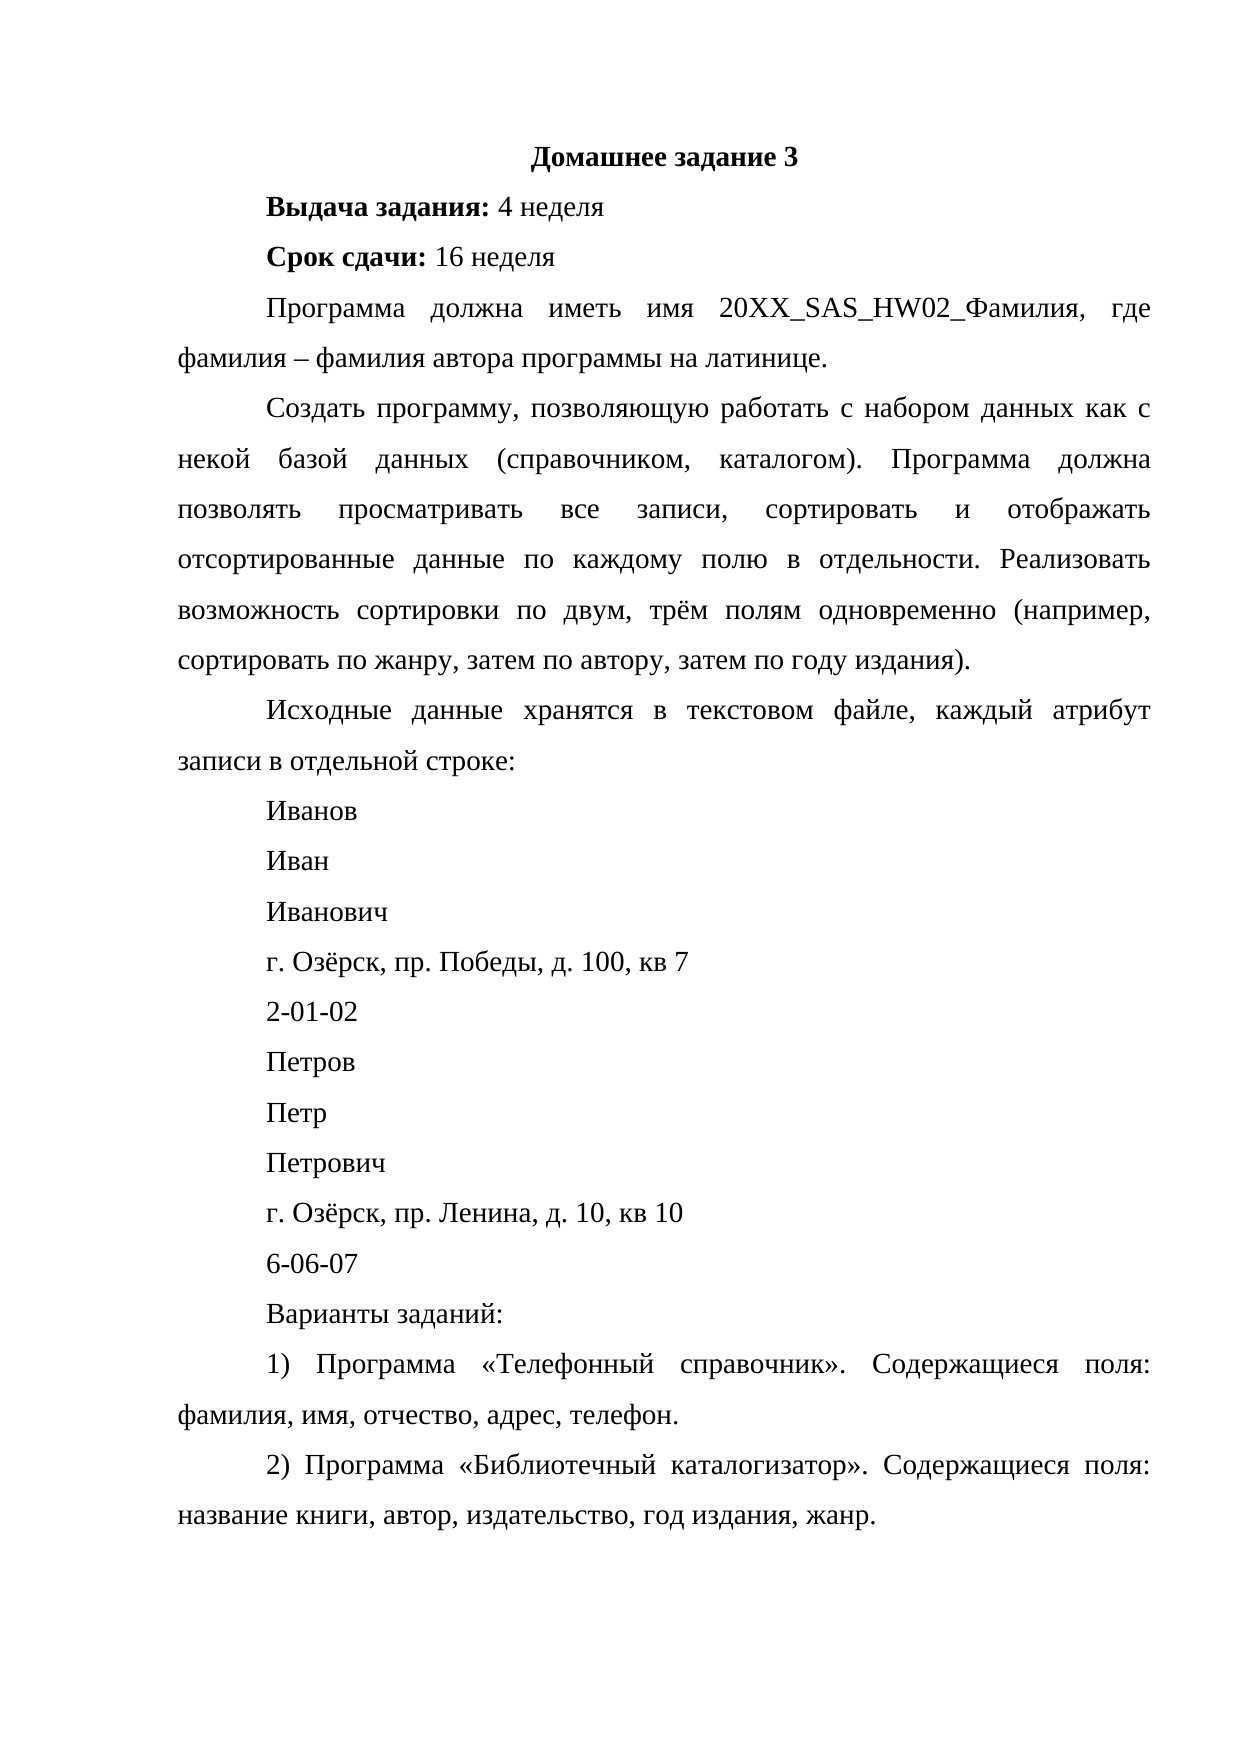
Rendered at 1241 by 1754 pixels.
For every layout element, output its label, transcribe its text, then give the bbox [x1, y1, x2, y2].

text Домашнее задание 3 [177, 139, 1152, 172]
text 2-01-02 [177, 994, 1152, 1028]
text Петров [177, 1044, 1152, 1078]
text Срок сдачи: 16 неделя [177, 239, 1152, 273]
text 6-06-07 [177, 1246, 1152, 1279]
text г. Озёрск, пр. Победы, д. 100, кв 7 [177, 944, 1152, 977]
text Варианты заданий: [177, 1296, 1152, 1330]
text г. Озёрск, пр. Ленина, д. 10, кв 10 [177, 1196, 1152, 1229]
text Программа должна иметь имя 20ХХ_SAS_HW02_Фамилия, где фамилия – фамилия автора программы на латинице. [177, 290, 1152, 374]
text Выдача задания: 4 неделя [177, 189, 1152, 223]
text Создать программу, позволяющую работать с набором данных как с некой базой данных (справочником, каталогом). Программа должна позволять просматривать все записи, сортировать и отображать отсортированные данные по каждому полю в отдельности. Реализовать возможность сортировки по двум, трём полям одновременно (например, сортировать по жанру, затем по автору, затем по году издания). [177, 391, 1152, 676]
text Петр [177, 1095, 1152, 1128]
text Иванович [177, 894, 1152, 927]
text Исходные данные хранятся в текстовом файле, каждый атрибут записи в отдельной строке: [177, 692, 1152, 776]
text 2) Программа «Библиотечный каталогизатор». Содержащиеся поля: название книги, автор, издательство, год издания, жанр. [177, 1447, 1152, 1531]
text Петрович [177, 1145, 1152, 1179]
text 1) Программа «Телефонный справочник». Содержащиеся поля: фамилия, имя, отчество, адрес, телефон. [177, 1346, 1152, 1430]
text Иванов [177, 793, 1152, 827]
text Иван [177, 843, 1152, 877]
